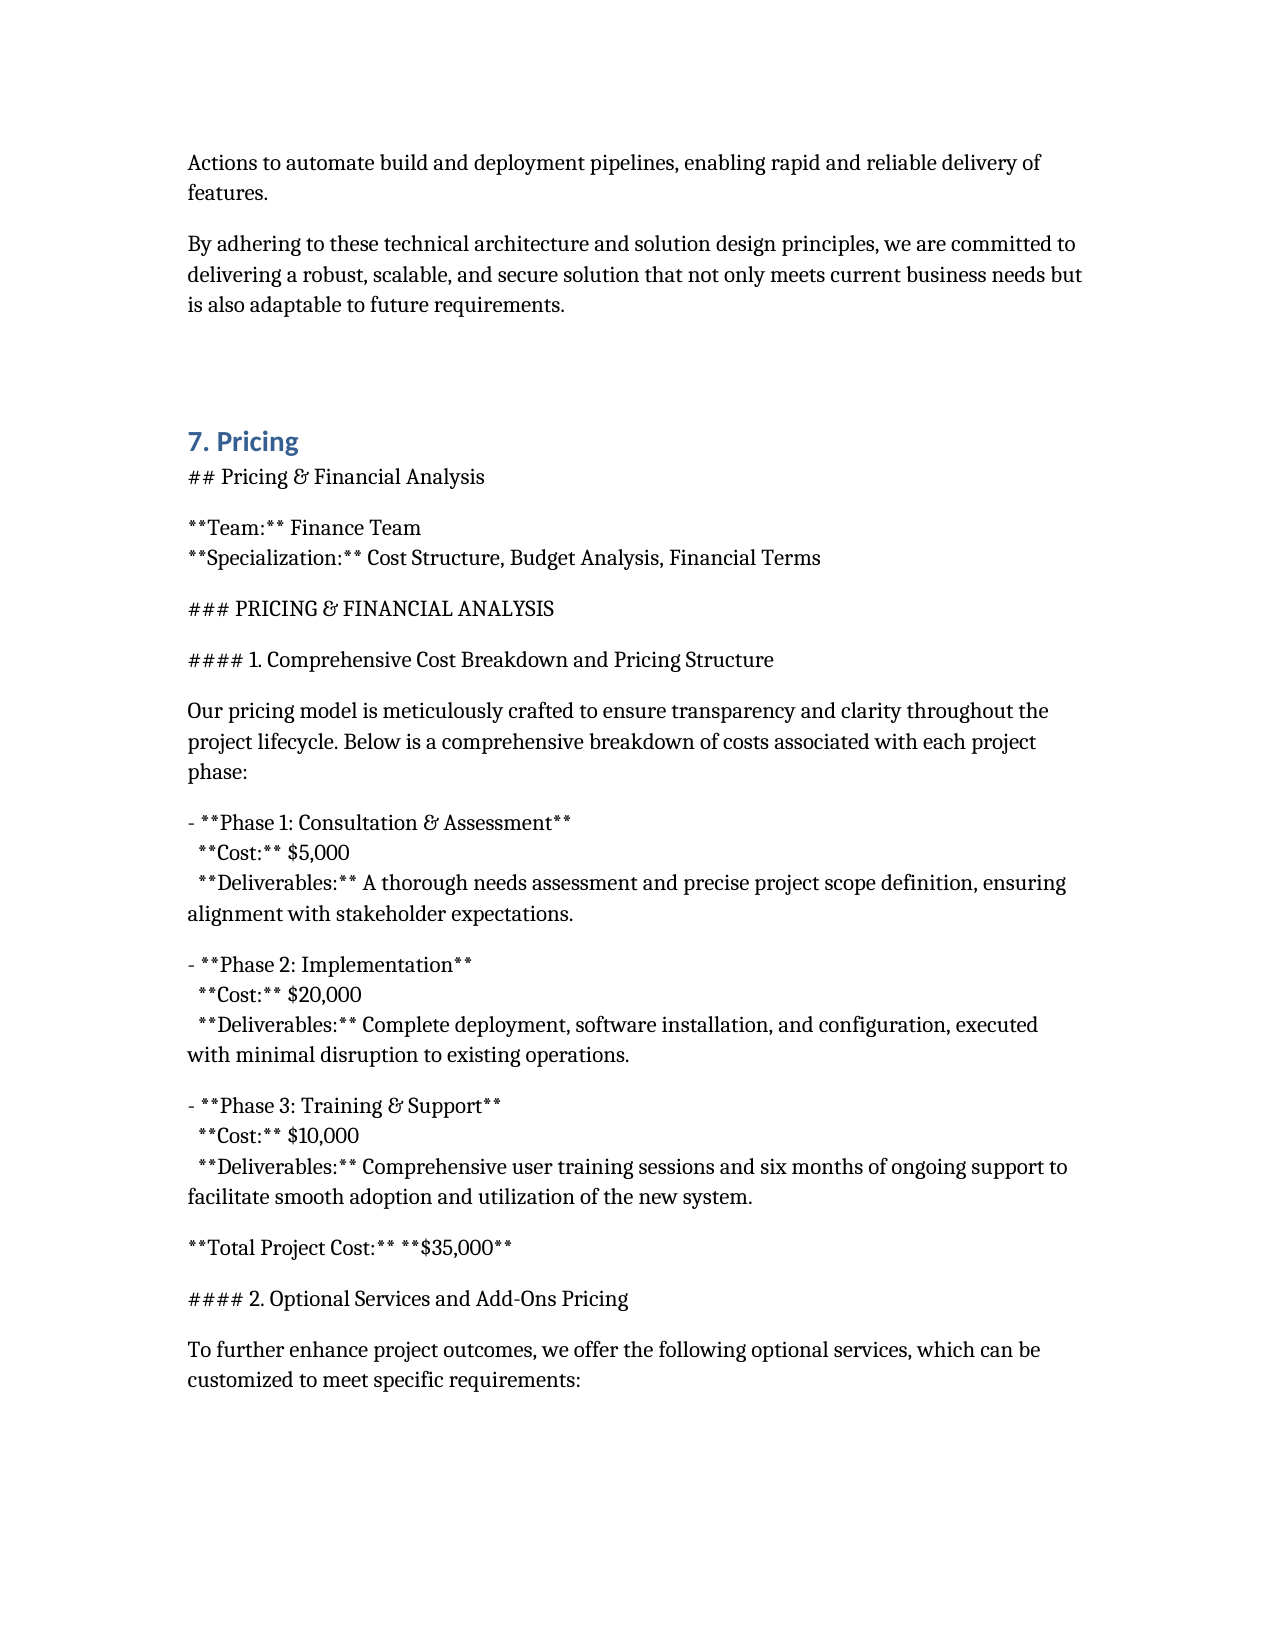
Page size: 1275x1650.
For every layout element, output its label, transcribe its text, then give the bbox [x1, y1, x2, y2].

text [187, 150, 1087, 207]
text ## Pricing & Financial Analysis [187, 464, 1087, 490]
text - **Phase 2: Implementation** **Cost:** $20,000 **Deliverables:** Complete deployment, software installation, and configuration, executed with minimal disruption to existing operations. [187, 951, 1087, 1068]
text - **Phase 1: Consultation & Assessment** **Cost:** $5,000 **Deliverables:** A thorough needs assessment and precise project scope definition, ensuring alignment with stakeholder expectations. [187, 810, 1087, 927]
text - **Phase 3: Training & Support** **Cost:** $10,000 **Deliverables:** Comprehensive user training sessions and six months of ongoing support to facilitate smooth adoption and utilization of the new system. [187, 1093, 1087, 1210]
text #### 1. Comprehensive Cost Breakdown and Pricing Structure [187, 647, 1087, 673]
text #### 2. Optional Services and Add-Ons Pricing [187, 1286, 1087, 1312]
text **Team:** Finance Team **Specialization:** Cost Structure, Budget Analysis, Financial Terms [187, 515, 1087, 571]
text **Total Project Cost:** **$35,000** [187, 1235, 1087, 1261]
text Our pricing model is meticulously crafted to ensure transparency and clarity throughout the project lifecycle. Below is a comprehensive breakdown of costs associated with each project phase: [187, 698, 1087, 785]
text By adhering to these technical architecture and solution design principles, we are committed to delivering a robust, scalable, and secure solution that not only meets current business needs but is also adaptable to future requirements. [187, 231, 1087, 318]
text ### PRICING & FINANCIAL ANALYSIS [187, 596, 1087, 622]
text To further enhance project outcomes, we offer the following optional services, which can be customized to meet specific requirements: [187, 1337, 1087, 1393]
subtitle 7. Pricing [187, 423, 1087, 458]
